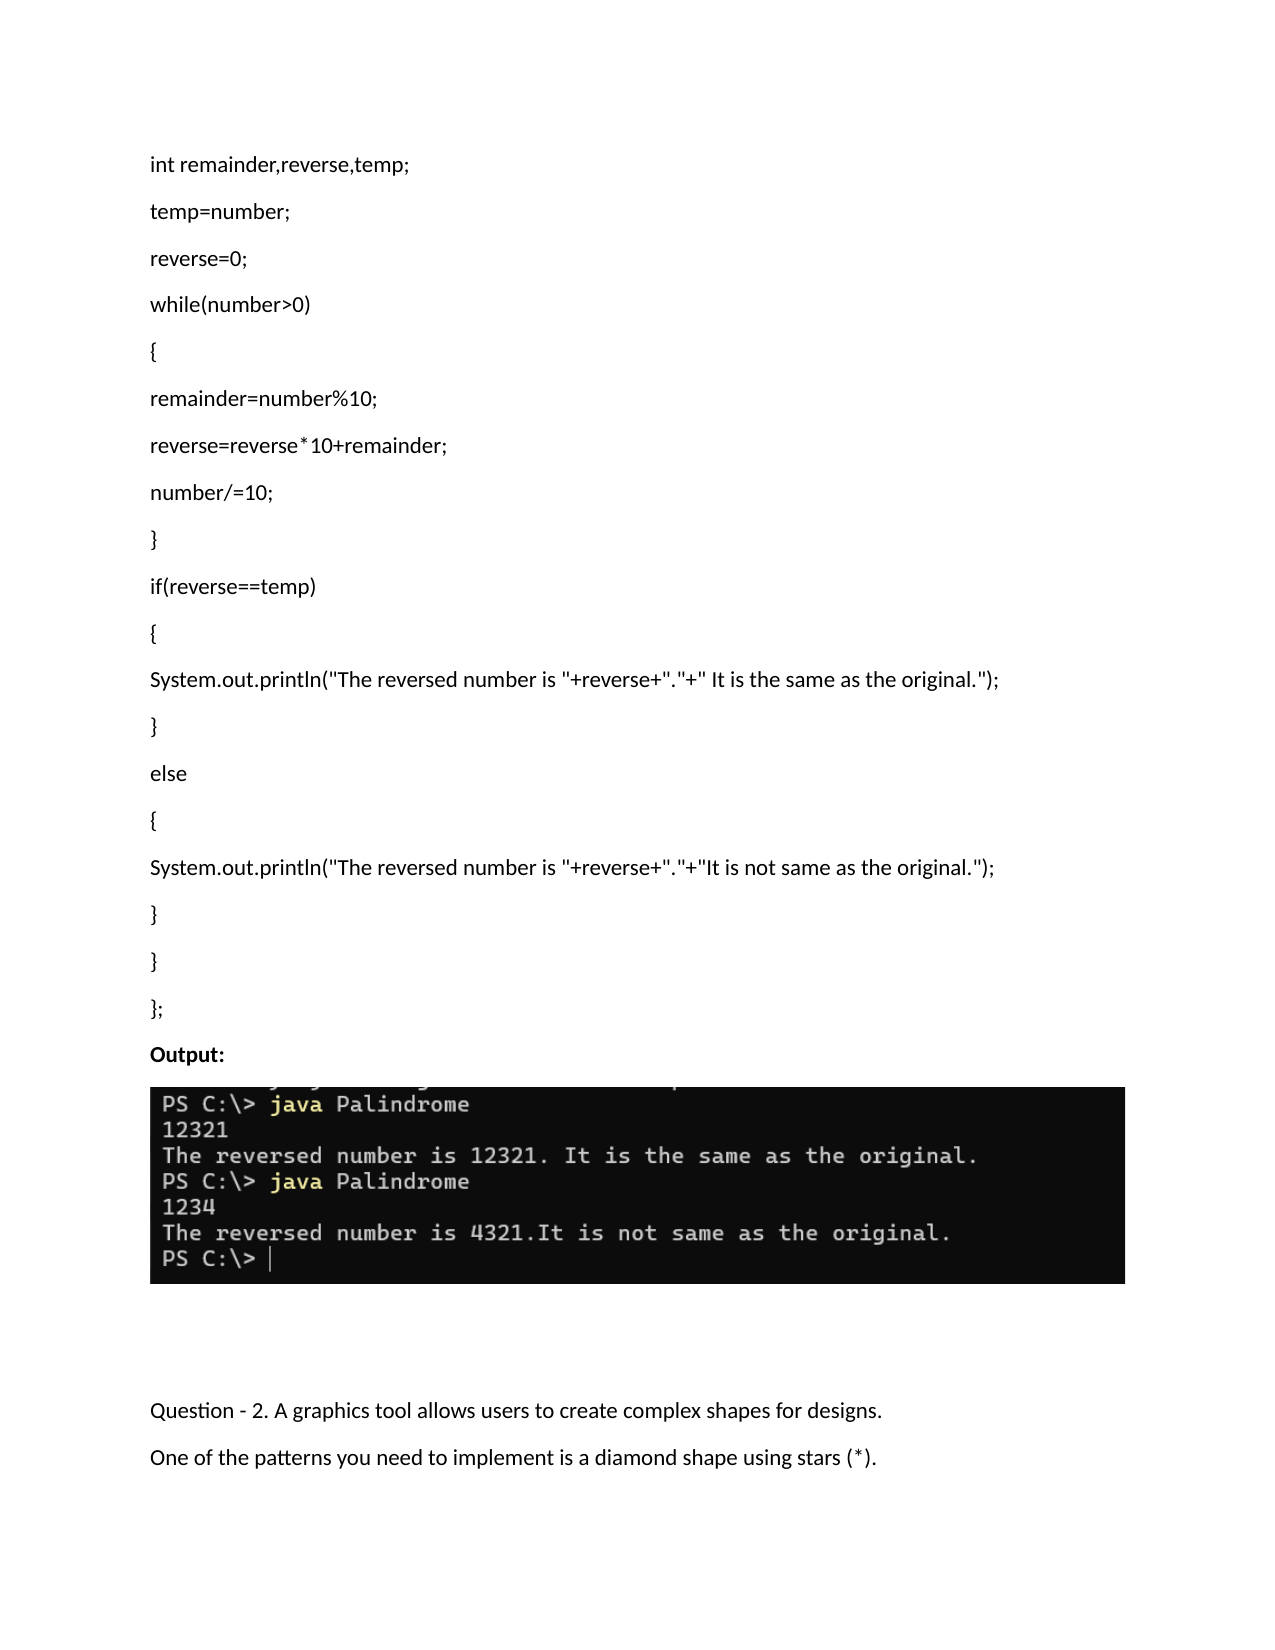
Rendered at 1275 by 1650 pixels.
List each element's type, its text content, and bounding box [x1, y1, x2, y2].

text System.out.println("The reversed number is "+reverse+"."+"It is not same as the original."); [150, 853, 1125, 881]
text } [150, 900, 1125, 928]
text reverse=reverse*10+remainder; [150, 431, 1125, 459]
text }; [150, 994, 1125, 1022]
text temp=number; [150, 197, 1125, 225]
text } [150, 525, 1125, 553]
text int remainder,reverse,temp; [150, 150, 1125, 178]
text number/=10; [150, 478, 1125, 506]
text { [150, 619, 1125, 647]
text { [150, 806, 1125, 834]
picture [150, 1087, 1125, 1284]
text } [150, 712, 1125, 741]
text else [150, 759, 1125, 787]
text Output: [150, 1041, 1125, 1069]
text { [150, 337, 1125, 366]
text remainder=number%10; [150, 384, 1125, 412]
text } [150, 947, 1125, 975]
text reverse=0; [150, 244, 1125, 272]
text One of the patterns you need to implement is a diamond shape using stars (*). [150, 1443, 1125, 1471]
text System.out.println("The reversed number is "+reverse+"."+" It is the same as the original."); [150, 666, 1125, 694]
text Question - 2. A graphics tool allows users to create complex shapes for designs. [150, 1396, 1125, 1424]
text while(number>0) [150, 291, 1125, 319]
text if(reverse==temp) [150, 572, 1125, 600]
